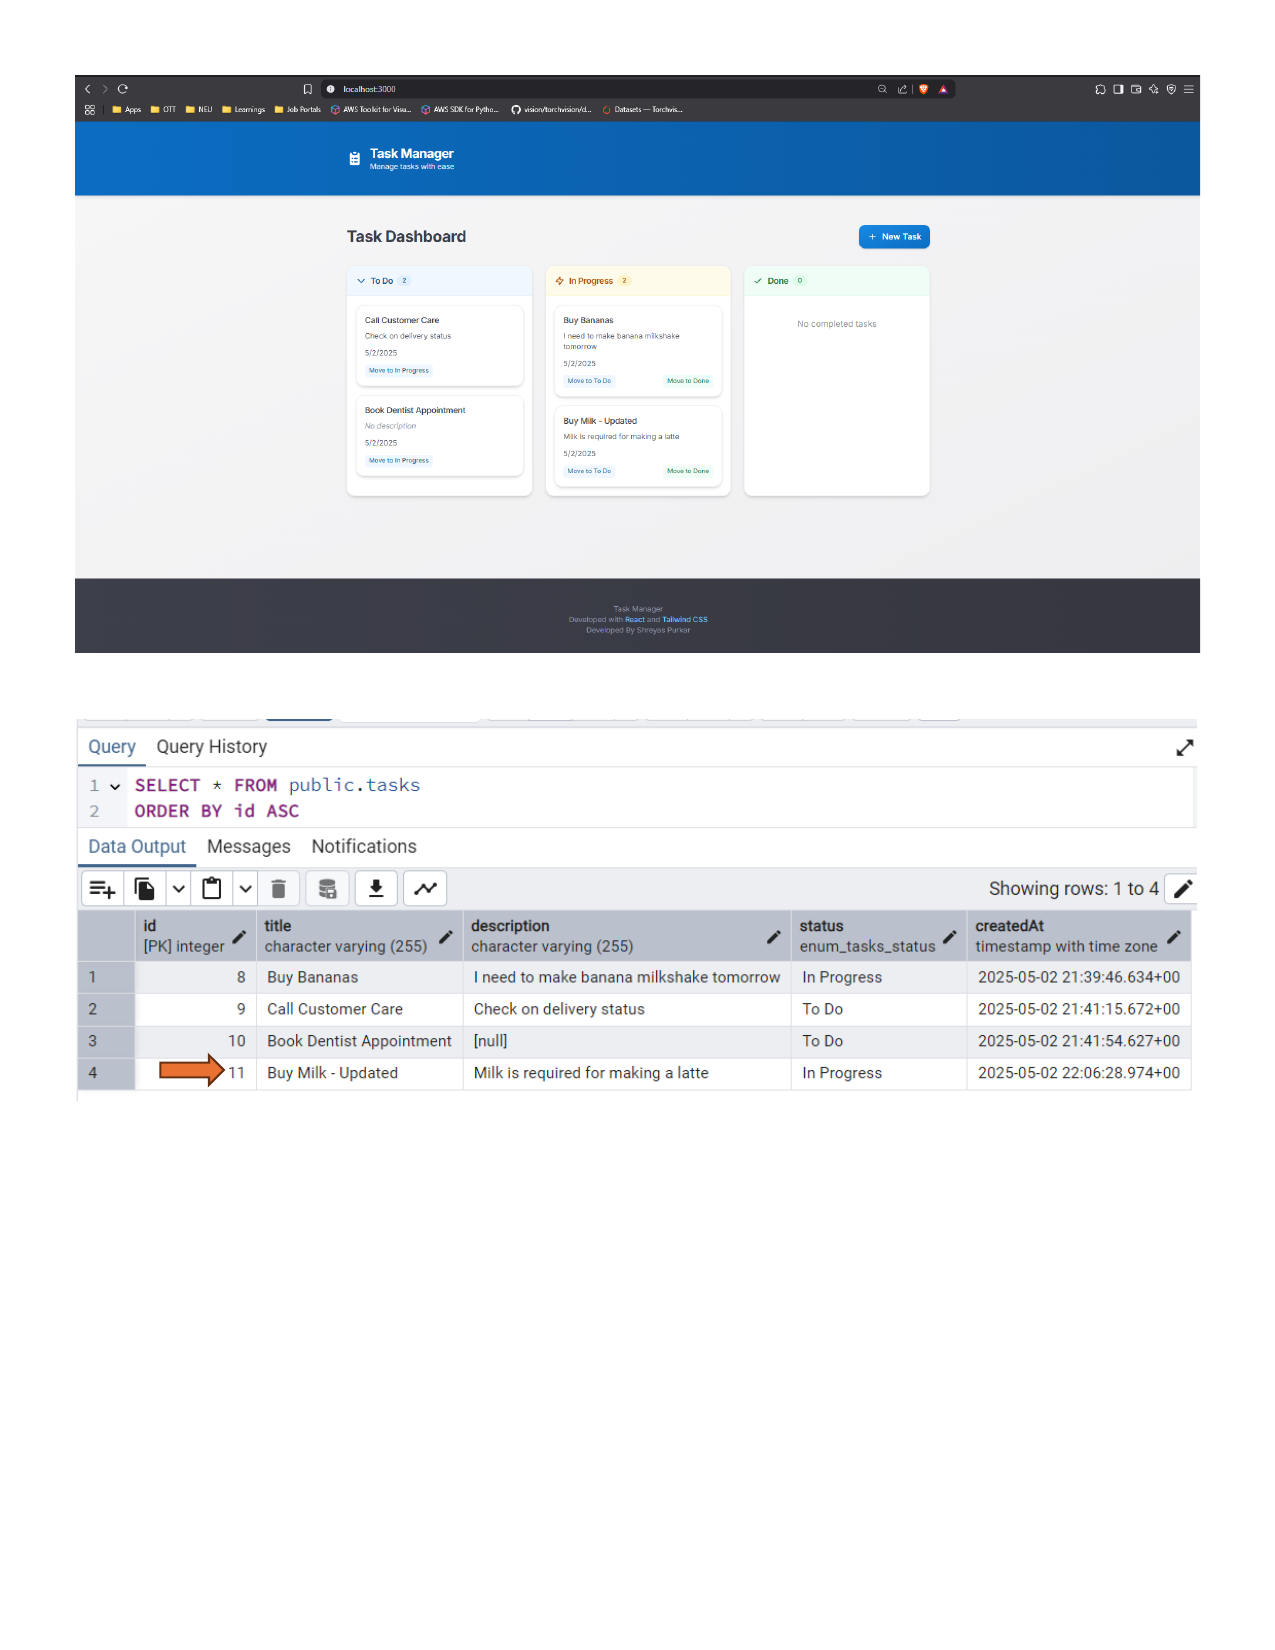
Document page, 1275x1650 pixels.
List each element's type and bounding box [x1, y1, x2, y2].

picture [75, 75, 1200, 653]
picture [75, 719, 1196, 1101]
